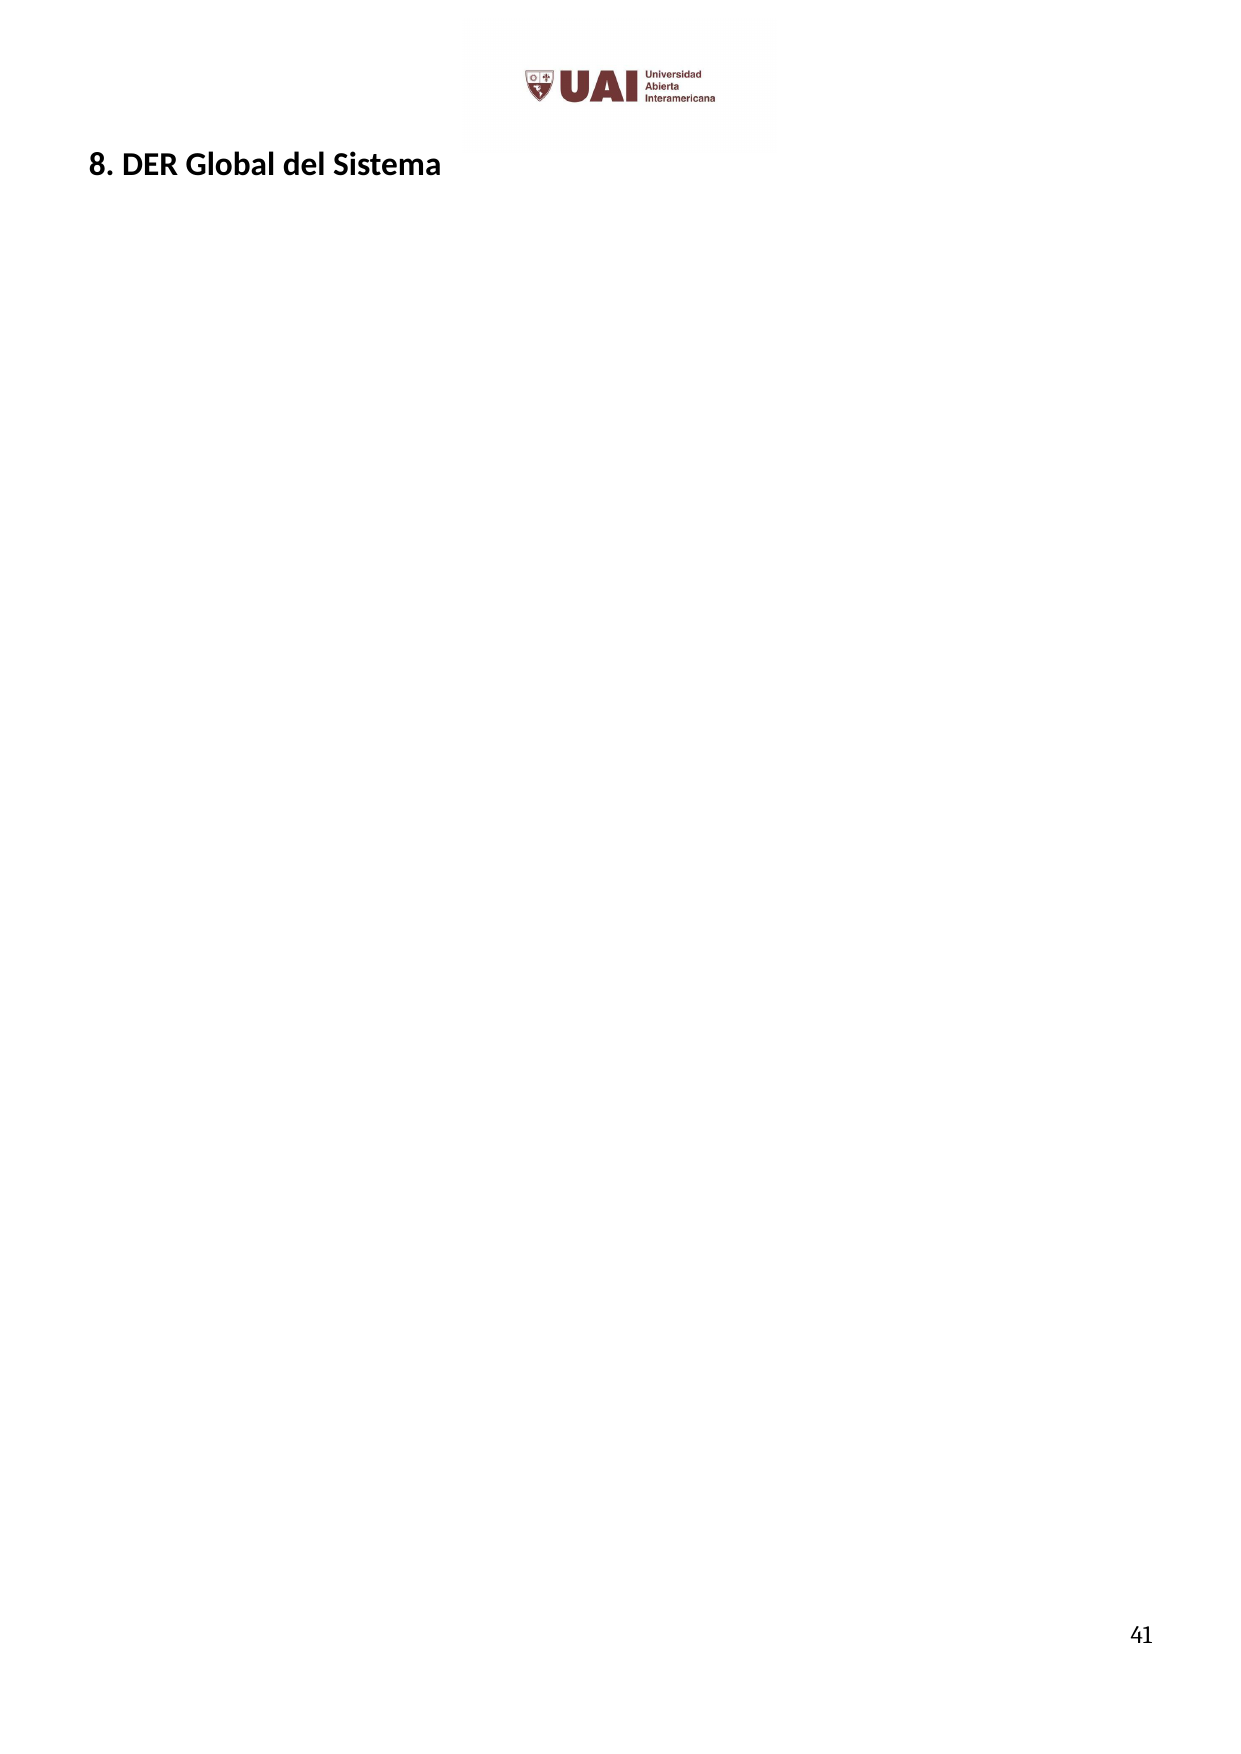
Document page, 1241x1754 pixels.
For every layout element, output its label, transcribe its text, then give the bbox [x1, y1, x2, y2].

subtitle 8. DER Global del Sistema [88, 143, 1152, 184]
picture [462, 18, 778, 143]
